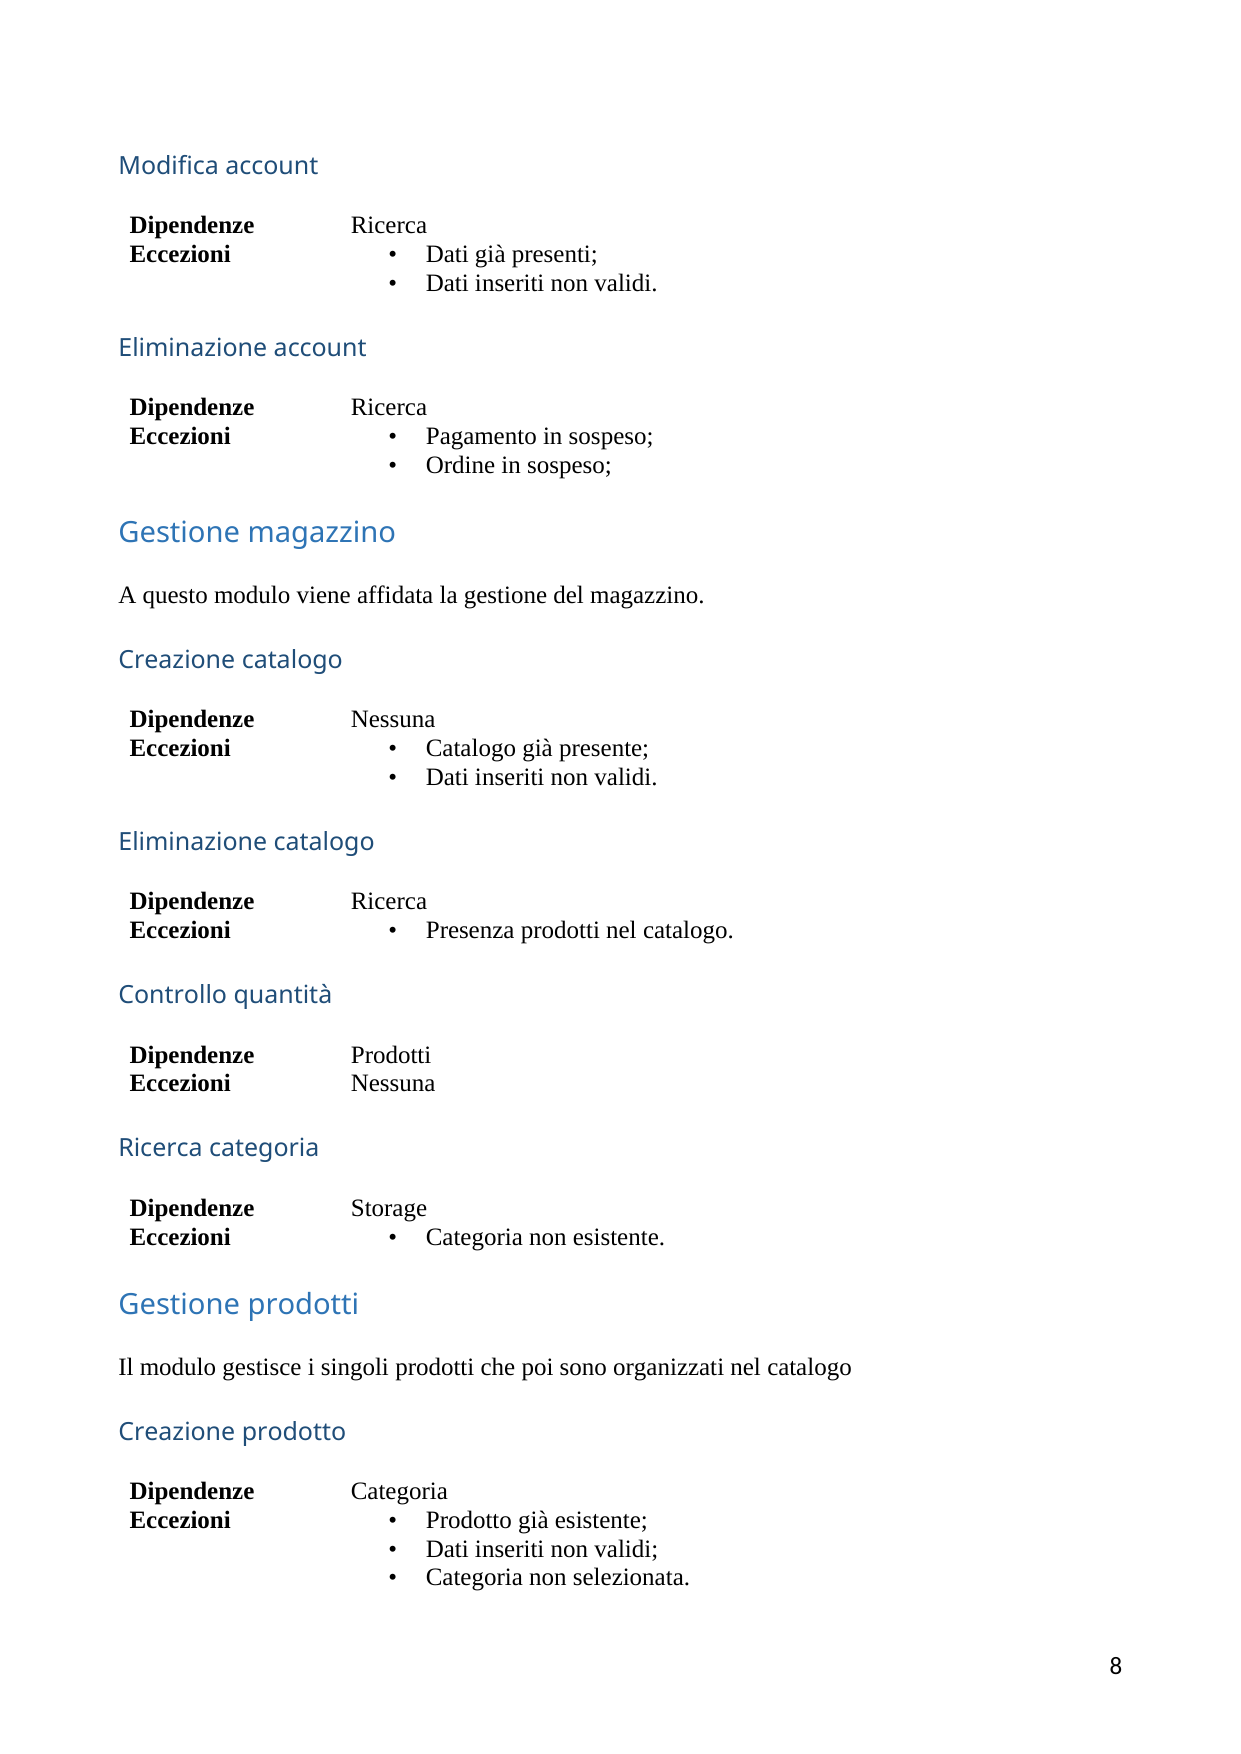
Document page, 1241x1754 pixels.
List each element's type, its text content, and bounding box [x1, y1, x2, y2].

subtitle Creazione prodotto [118, 1413, 1122, 1447]
table_header Ricerca [339, 393, 1120, 421]
table_cell Prodotto già esistente; Dati inseriti non validi; Categoria non selezionata. [339, 1505, 1120, 1591]
subtitle Creazione catalogo [118, 642, 1122, 676]
table_header Dipendenze [118, 886, 339, 915]
subtitle Ricerca categoria [118, 1130, 1122, 1164]
text A questo modulo viene affidata la gestione del magazzino. [118, 580, 1122, 609]
table_cell Presenza prodotti nel catalogo. [339, 915, 1120, 944]
table_cell Categoria non esistente. [339, 1222, 1120, 1250]
table_cell Catalogo già presente; Dati inseriti non validi. [339, 733, 1120, 791]
table_cell Eccezioni [118, 733, 339, 791]
table_header Categoria [339, 1476, 1120, 1505]
subtitle Gestione prodotti [118, 1283, 1122, 1323]
subtitle Gestione magazzino [118, 512, 1122, 551]
subtitle Controllo quantità [118, 977, 1122, 1011]
table_header Dipendenze [118, 1040, 339, 1068]
table_cell Pagamento in sospeso; Ordine in sospeso; [339, 421, 1120, 479]
table_header Dipendenze [118, 1476, 339, 1505]
table_header Nessuna [339, 705, 1120, 733]
table_header Ricerca [339, 886, 1120, 915]
table_cell Eccezioni [118, 915, 339, 944]
subtitle Eliminazione catalogo [118, 824, 1122, 858]
table_cell Eccezioni [118, 1222, 339, 1250]
table_cell Dati già presenti; Dati inseriti non validi. [339, 239, 1120, 297]
table_cell Eccezioni [118, 421, 339, 479]
table_header Dipendenze [118, 1193, 339, 1222]
table_header Dipendenze [118, 210, 339, 239]
subtitle Modifica account [118, 148, 1122, 182]
table_cell Eccezioni [118, 1505, 339, 1591]
table_cell Eccezioni [118, 239, 339, 297]
table_header Dipendenze [118, 393, 339, 421]
table_header Storage [339, 1193, 1120, 1222]
text Il modulo gestisce i singoli prodotti che poi sono organizzati nel catalogo [118, 1352, 1122, 1381]
table_header Dipendenze [118, 705, 339, 733]
table_header Prodotti [339, 1040, 1120, 1068]
subtitle Eliminazione account [118, 329, 1122, 364]
table_cell Nessuna [339, 1069, 1120, 1097]
table_header Ricerca [339, 210, 1120, 239]
table_cell Eccezioni [118, 1069, 339, 1097]
